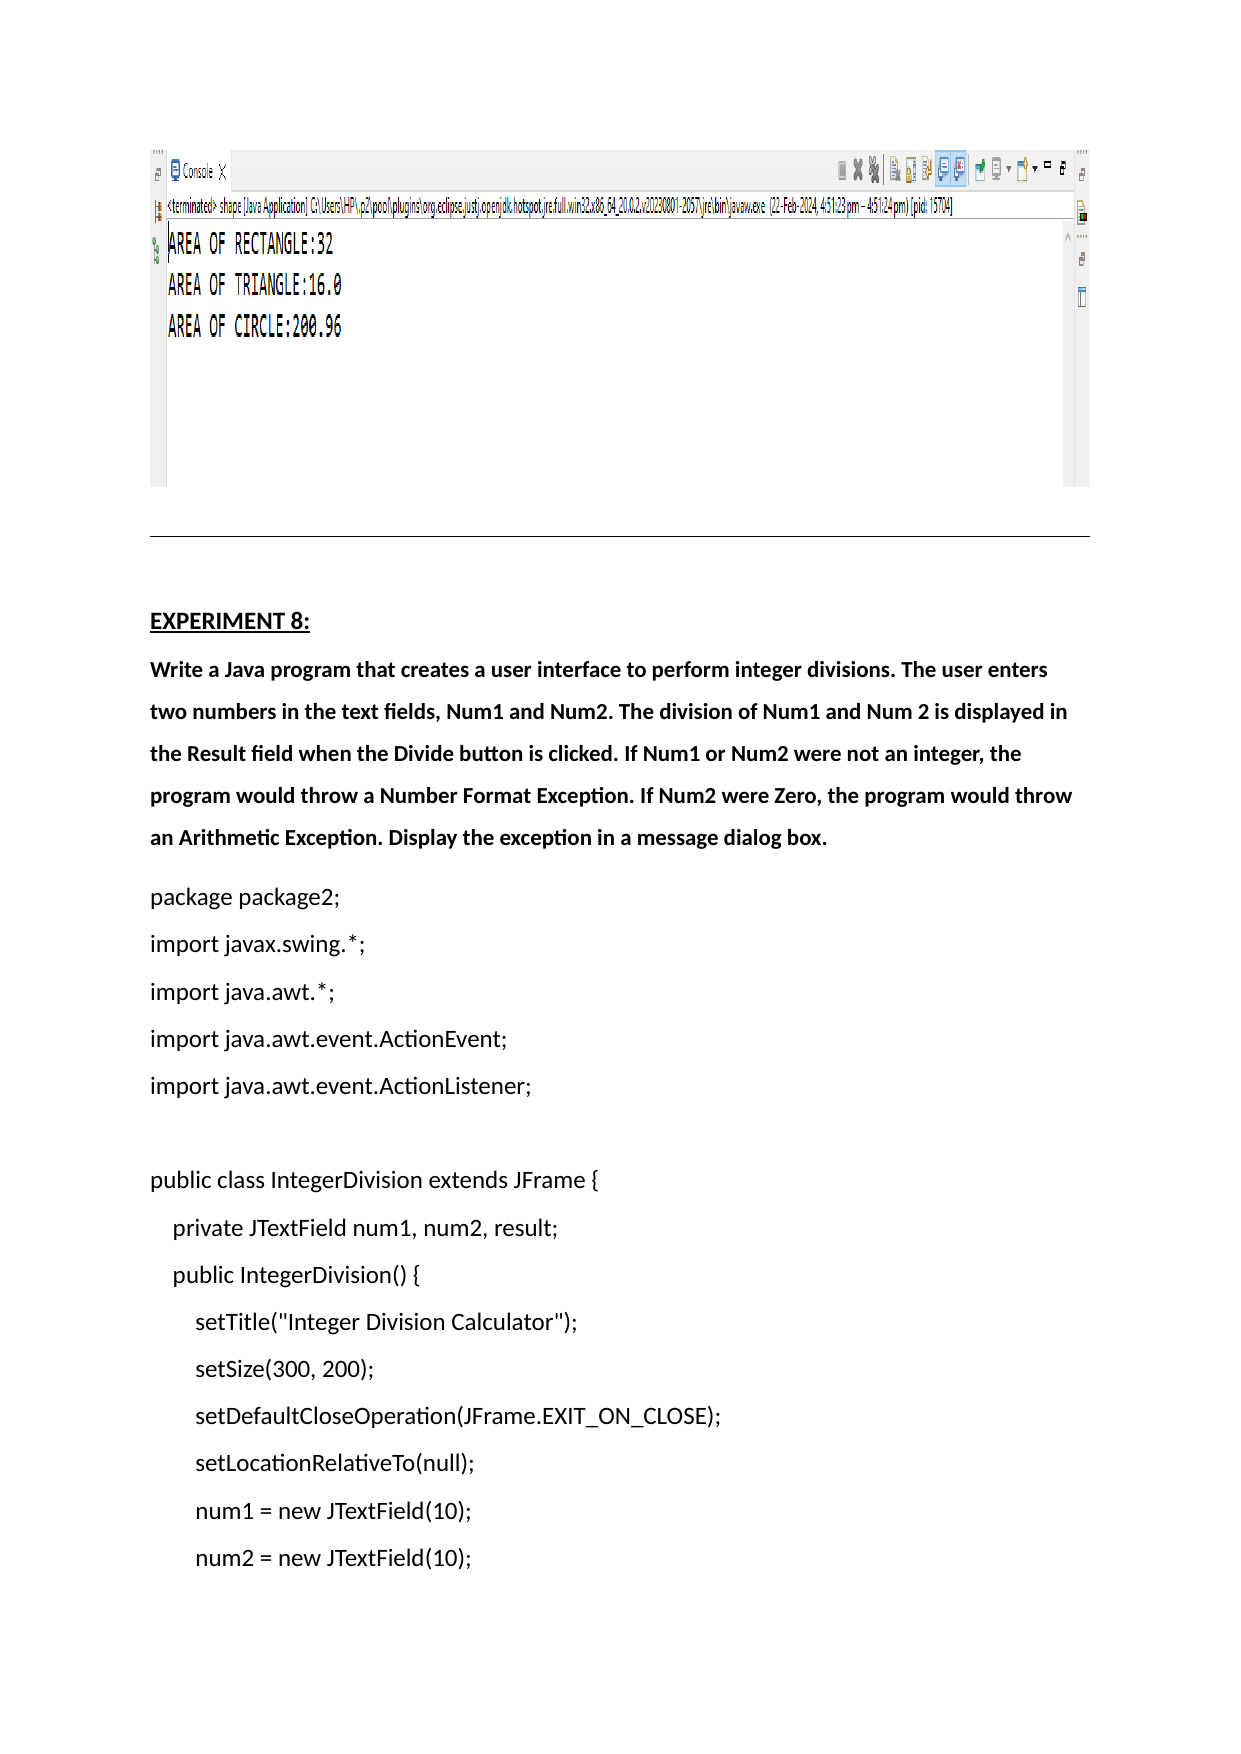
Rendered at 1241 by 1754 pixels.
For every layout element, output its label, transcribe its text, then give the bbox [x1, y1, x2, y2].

text num1 = new JTextField(10); [150, 1495, 1090, 1525]
text import java.awt.event.ActionListener; [150, 1070, 1090, 1101]
text Write a Java program that creates a user interface to perform integer divisions. The user enters two numbers in the text fields, Num1 and Num2. The division of Num1 and Num 2 is displayed in the Result field when the Divide button is clicked. If Num1 or Num2 were not an integer, the program would throw a Number Format Exception. If Num2 were Zero, the program would throw an Arithmetic Exception. Display the exception in a message dialog box. [150, 655, 1090, 851]
text import javax.swing.*; [150, 928, 1090, 959]
text public IntegerDivision() { [150, 1259, 1090, 1289]
text num2 = new JTextField(10); [150, 1542, 1090, 1572]
text setLocationRelativeTo(null); [150, 1448, 1090, 1478]
text package package2; [150, 881, 1090, 912]
text public class IntegerDivision extends JFrame { [150, 1164, 1090, 1195]
text import java.awt.event.ActionEvent; [150, 1023, 1090, 1053]
text setTitle("Integer Division Calculator"); [150, 1306, 1090, 1337]
picture [150, 150, 1090, 487]
text EXPERIMENT 8: [150, 605, 1090, 636]
text setSize(300, 200); [150, 1353, 1090, 1384]
text setDefaultCloseOperation(JFrame.EXIT_ON_CLOSE); [150, 1400, 1090, 1431]
text private JTextField num1, num2, result; [150, 1212, 1090, 1242]
text import java.awt.*; [150, 976, 1090, 1006]
